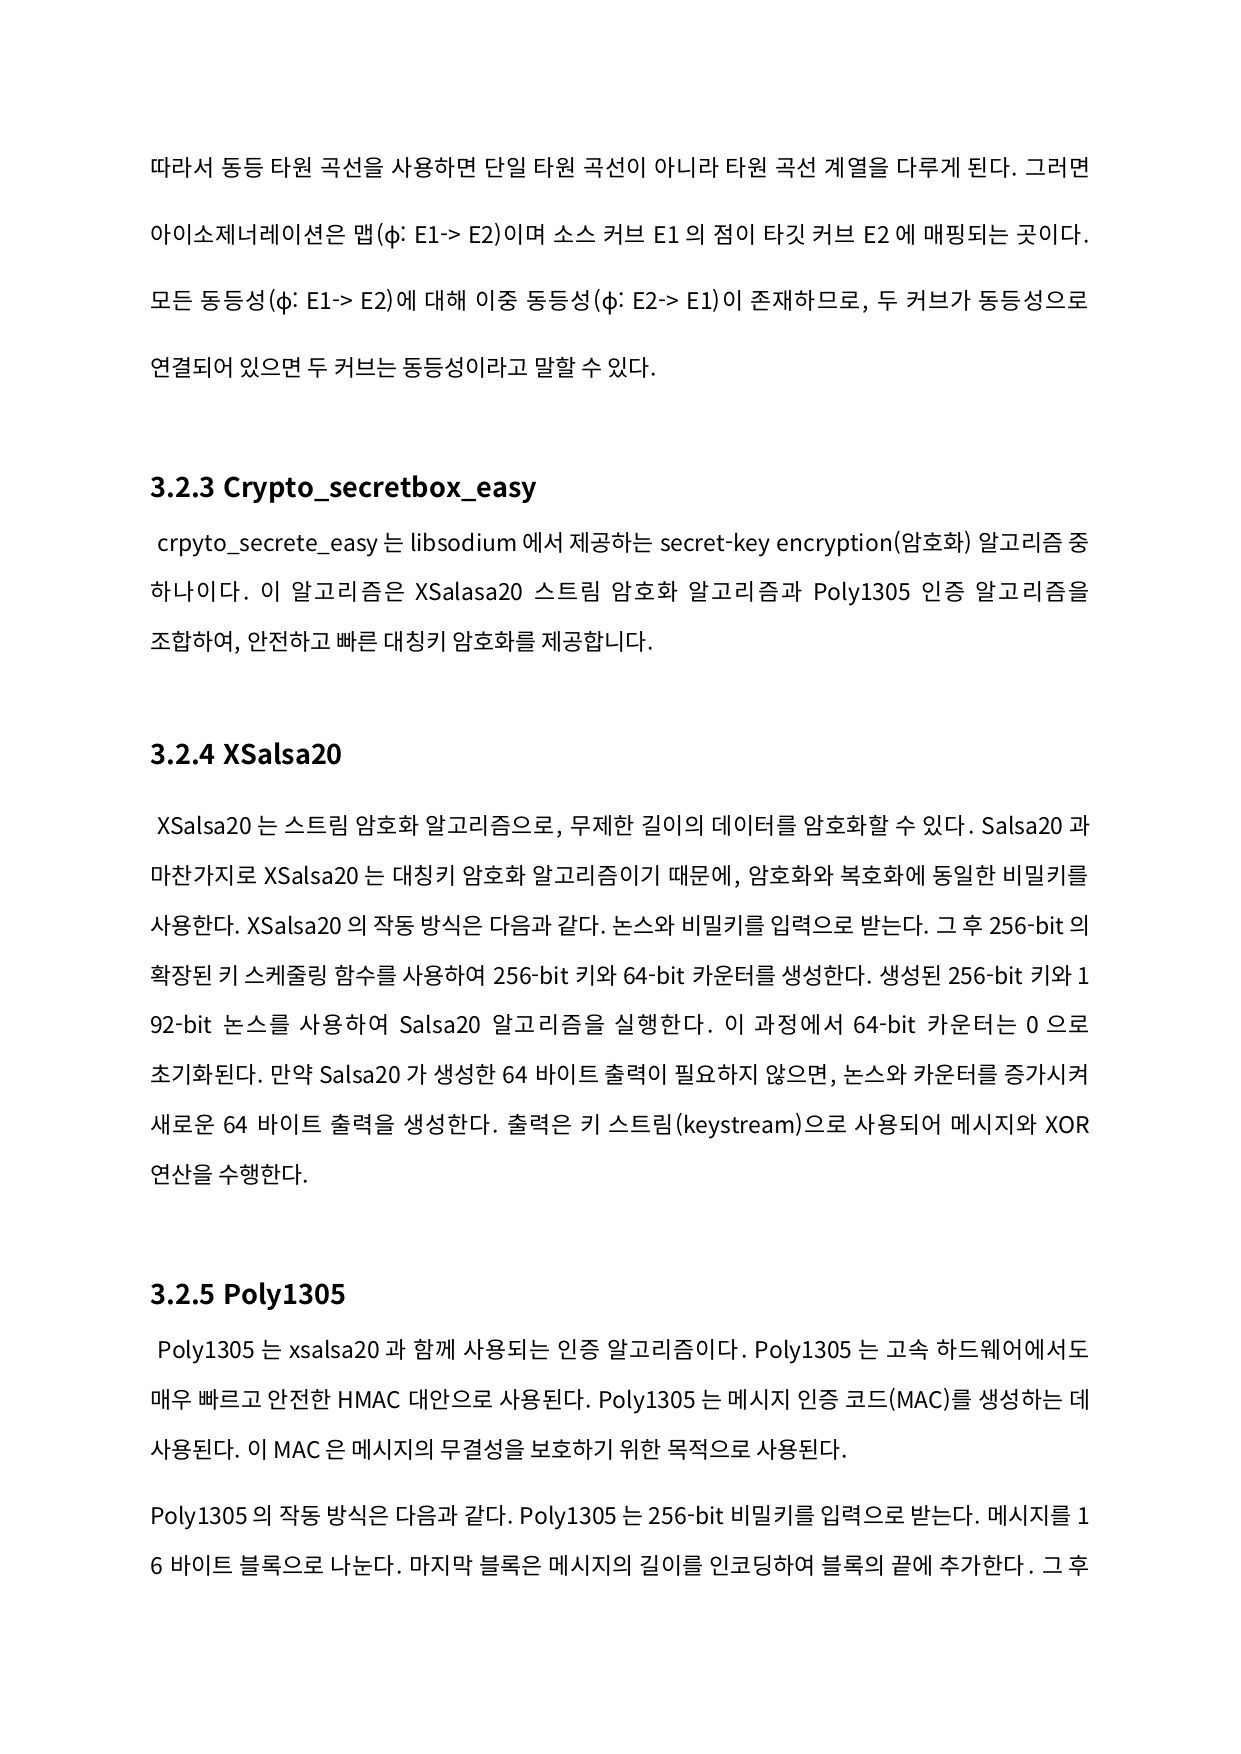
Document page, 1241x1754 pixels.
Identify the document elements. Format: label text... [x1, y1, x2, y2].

text 따라서 동등 타원 곡선을 사용하면 단일 타원 곡선이 아니라 타원 곡선 계열을 다루게 된다. 그러면 아이소제너레이션은 맵(ϕ: E1-> E2)이며 소스 커브 E1의 점이 타깃 커브 E2에 매핑되는 곳이다. 모든 동등성(ϕ: E1-> E2)에 대해 이중 동등성(ϕ: E2-> E1)이 존재하므로, 두 커브가 동등성으로 연결되어 있으면 두 커브는 동등성이라고 말할 수 있다. [150, 316, 1090, 383]
text crpyto_secrete_easy는 libsodium에서 제공하는 secret-key encryption(암호화) 알고리즘 중 하나이다. 이 알고리즘은 XSalasa20 스트림 암호화 알고리즘과 Poly1305 인증 알고리즘을 조합하여, 안전하고 빠른 대칭키 암호화를 제공합니다. [150, 524, 1090, 657]
text 3.2.3 Crypto_secretbox_easy [150, 466, 1090, 505]
text 3.2.5 Poly1305 [150, 1273, 1090, 1312]
text 따라서 동등 타원 곡선을 사용하면 단일 타원 곡선이 아니라 타원 곡선 계열을 다루게 된다. 그러면 아이소제너레이션은 맵(ϕ: E1-> E2)이며 소스 커브 E1의 점이 타깃 커브 E2에 매핑되는 곳이다. 모든 동등성(ϕ: E1-> E2)에 대해 이중 동등성(ϕ: E2-> E1)이 존재하므로, 두 커브가 동등성으로 연결되어 있으면 두 커브는 동등성이라고 말할 수 있다. [150, 183, 1090, 283]
text 3.2.4 XSalsa20 [150, 733, 1090, 772]
text XSalsa20는 스트림 암호화 알고리즘으로, 무제한 길이의 데이터를 암호화할 수 있다. Salsa20과 마찬가지로 XSalsa20는 대칭키 암호화 알고리즘이기 때문에, 암호화와 복호화에 동일한 비밀키를 사용한다. XSalsa20의 작동 방식은 다음과 같다. 논스와 비밀키를 입력으로 받는다. 그 후 256-bit의 확장된 키 스케줄링 함수를 사용하여 256-bit 키와 64-bit 카운터를 생성한다. 생성된 256-bit 키와 192-bit 논스를 사용하여 Salsa20 알고리즘을 실행한다. 이 과정에서 64-bit 카운터는 0으로 초기화된다. 만약 Salsa20가 생성한 64 바이트 출력이 필요하지 않으면, 논스와 카운터를 증가시켜 새로운 64 바이트 출력을 생성한다. 출력은 키 스트림(keystream)으로 사용되어 메시지와 XOR 연산을 수행한다. [150, 808, 1090, 1190]
